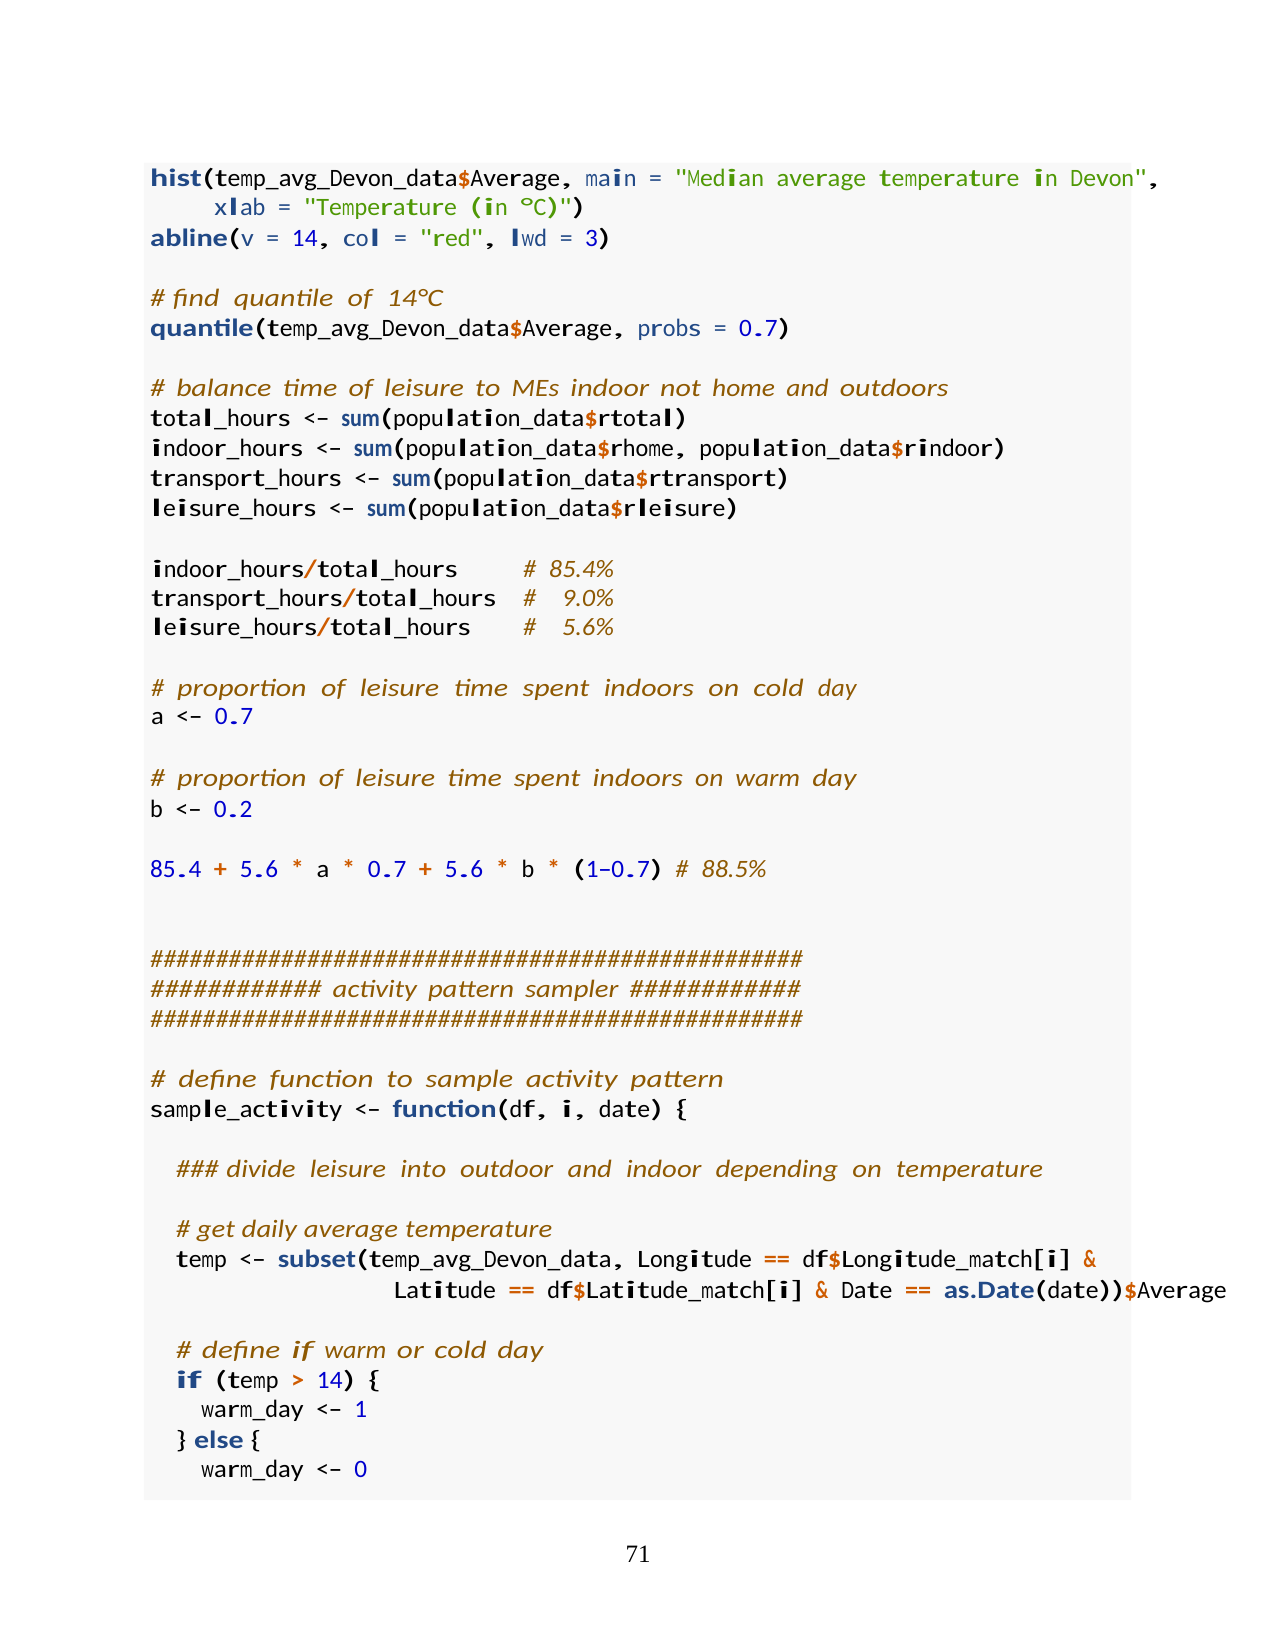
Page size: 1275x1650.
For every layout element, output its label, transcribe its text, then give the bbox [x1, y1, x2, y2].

text if (temp > 14) { warm_day <- 1 [176, 1364, 386, 1424]
table_header # [510, 557, 542, 584]
text 85.4 + 5.6 * a * 0.7 + 5.6 * b * (1-0.7) # 88.5% [150, 853, 1275, 883]
table_cell # a [146, 642, 170, 732]
table_cell proportion of leisure time spent indoors on cold <- 0.7 [170, 642, 811, 732]
text sample_activity <- function(df, i, date) { [150, 1093, 1275, 1124]
table_cell leisure_hours/total_hours [146, 615, 510, 642]
table_cell # [510, 585, 542, 614]
text } else { warm_day <- 0 [176, 1424, 368, 1484]
table_cell 9.0% [542, 585, 862, 614]
table_cell day [811, 642, 862, 732]
text # balance time of leisure to MEs indoor not home and outdoors [150, 372, 1275, 402]
table_header indoor_hours/total_hours [146, 557, 510, 584]
text # find quantile of 14°C [150, 282, 1275, 312]
text b <- 0.2 [150, 793, 1275, 823]
text indoor_hours <- sum(population_data$rhome, population_data$rindoor) transport_hours <- sum(population_data$rtransport) [150, 433, 1011, 492]
text Latitude == df$Latitude_match[i] & Date == as.Date(date))$Average [393, 1274, 1275, 1304]
table_cell transport_hours/total_hours [146, 585, 510, 614]
table_header 85.4% [542, 557, 862, 584]
text total_hours <- sum(population_data$rtotal) [150, 402, 1275, 432]
text abline(v = 14, col = "red", lwd = 3) [150, 222, 1275, 252]
text temp <- subset(temp_avg_Devon_data, Longitude == df$Longitude_match[i] & [176, 1244, 1275, 1274]
text hist(temp_avg_Devon_data$Average, main = "Median average temperature in Devon", xlab = "Temperature (in °C)") [150, 162, 1197, 222]
text quantile(temp_avg_Devon_data$Average, probs = 0.7) [150, 312, 1275, 342]
table_cell 5.6% [542, 615, 862, 642]
text ################################################## [150, 943, 1275, 973]
text ### divide leisure into outdoor and indoor depending on temperature # get daily average temperature [176, 1124, 1052, 1243]
text # define function to sample activity pattern [150, 1063, 1275, 1093]
text # proportion of leisure time spent indoors on warm day [150, 762, 1275, 793]
text ############ activity pattern sampler ############ ################################################## [150, 973, 806, 1033]
text # define if warm or cold day [176, 1334, 1275, 1364]
text leisure_hours <- sum(population_data$rleisure) [150, 492, 1275, 522]
table_cell # [510, 615, 542, 642]
